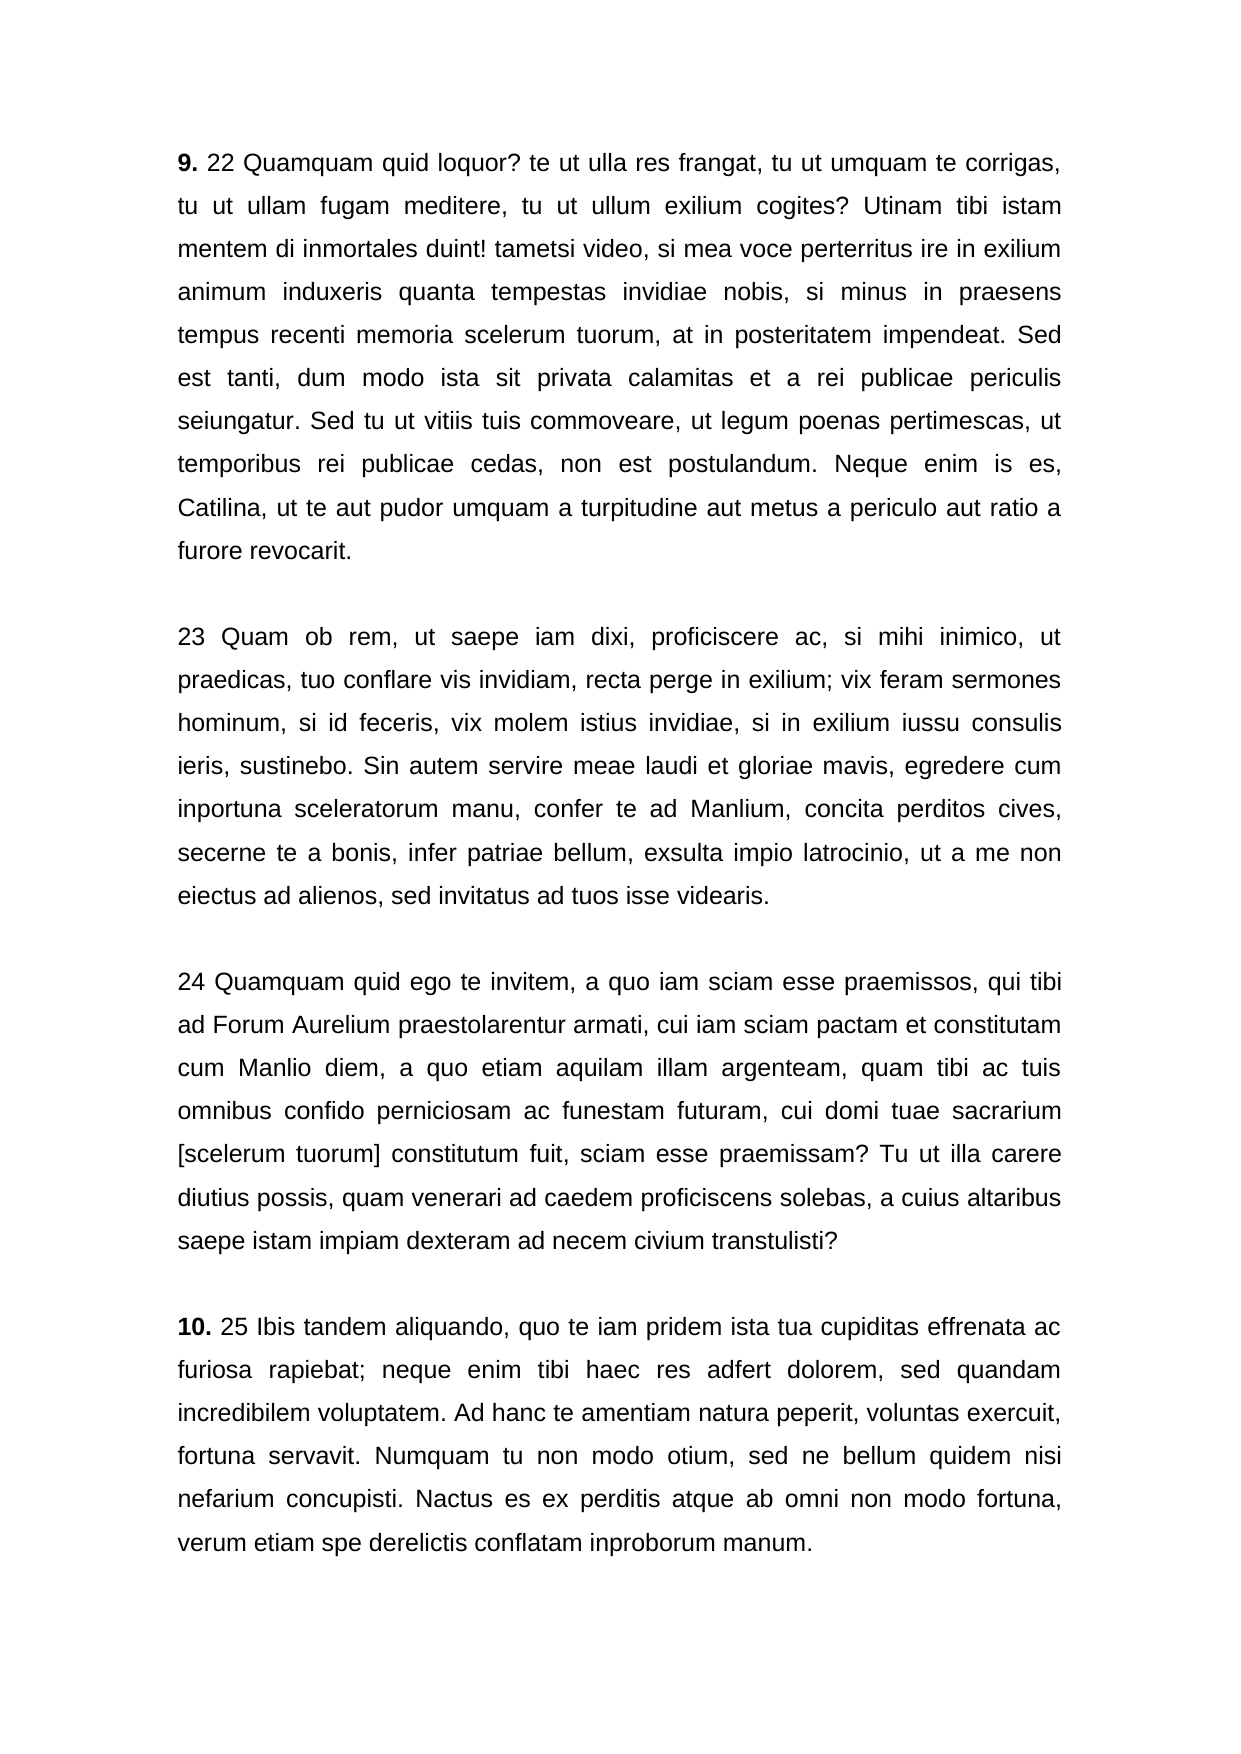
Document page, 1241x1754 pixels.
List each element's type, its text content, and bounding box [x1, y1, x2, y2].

text 10. 25 Ibis tandem aliquando, quo te iam pridem ista tua cupiditas effrenata ac furiosa rapiebat; neque enim tibi haec res adfert dolorem, sed quandam incredibilem voluptatem. Ad hanc te amentiam natura peperit, voluntas exercuit, fortuna servavit. Numquam tu non modo otium, sed ne bellum quidem nisi nefarium concupisti. Nactus es ex perditis atque ab omni non modo fortuna, verum etiam spe derelictis conflatam inproborum manum. [177, 1312, 1063, 1556]
text 23 Quam ob rem, ut saepe iam dixi, proficiscere ac, si mihi inimico, ut praedicas, tuo conflare vis invidiam, recta perge in exilium; vix feram sermones hominum, si id feceris, vix molem istius invidiae, si in exilium iussu consulis ieris, sustinebo. Sin autem servire meae laudi et gloriae mavis, egredere cum inportuna sceleratorum manu, confer te ad Manlium, concita perditos cives, secerne te a bonis, infer patriae bellum, exsulta impio latrocinio, ut a me non eiectus ad alienos, sed invitatus ad tuos isse videaris. [177, 622, 1063, 909]
text 24 Quamquam quid ego te invitem, a quo iam sciam esse praemissos, qui tibi ad Forum Aurelium praestolarentur armati, cui iam sciam pactam et constitutam cum Manlio diem, a quo etiam aquilam illam argenteam, quam tibi ac tuis omnibus confido perniciosam ac funestam futuram, cui domi tuae sacrarium [scelerum tuorum] constitutum fuit, sciam esse praemissam? Tu ut illa carere diutius possis, quam venerari ad caedem proficiscens solebas, a cuius altaribus saepe istam impiam dexteram ad necem civium transtulisti? [177, 967, 1063, 1254]
text 9. 22 Quamquam quid loquor? te ut ulla res frangat, tu ut umquam te corrigas, tu ut ullam fugam meditere, tu ut ullum exilium cogites? Utinam tibi istam mentem di inmortales duint! tametsi video, si mea voce perterritus ire in exilium animum induxeris quanta tempestas invidiae nobis, si minus in praesens tempus recenti memoria scelerum tuorum, at in posteritatem impendeat. Sed est tanti, dum modo ista sit privata calamitas et a rei publicae periculis seiungatur. Sed tu ut vitiis tuis commoveare, ut legum poenas pertimescas, ut temporibus rei publicae cedas, non est postulandum. Neque enim is es, Catilina, ut te aut pudor umquam a turpitudine aut metus a periculo aut ratio a furore revocarit. [177, 148, 1063, 564]
